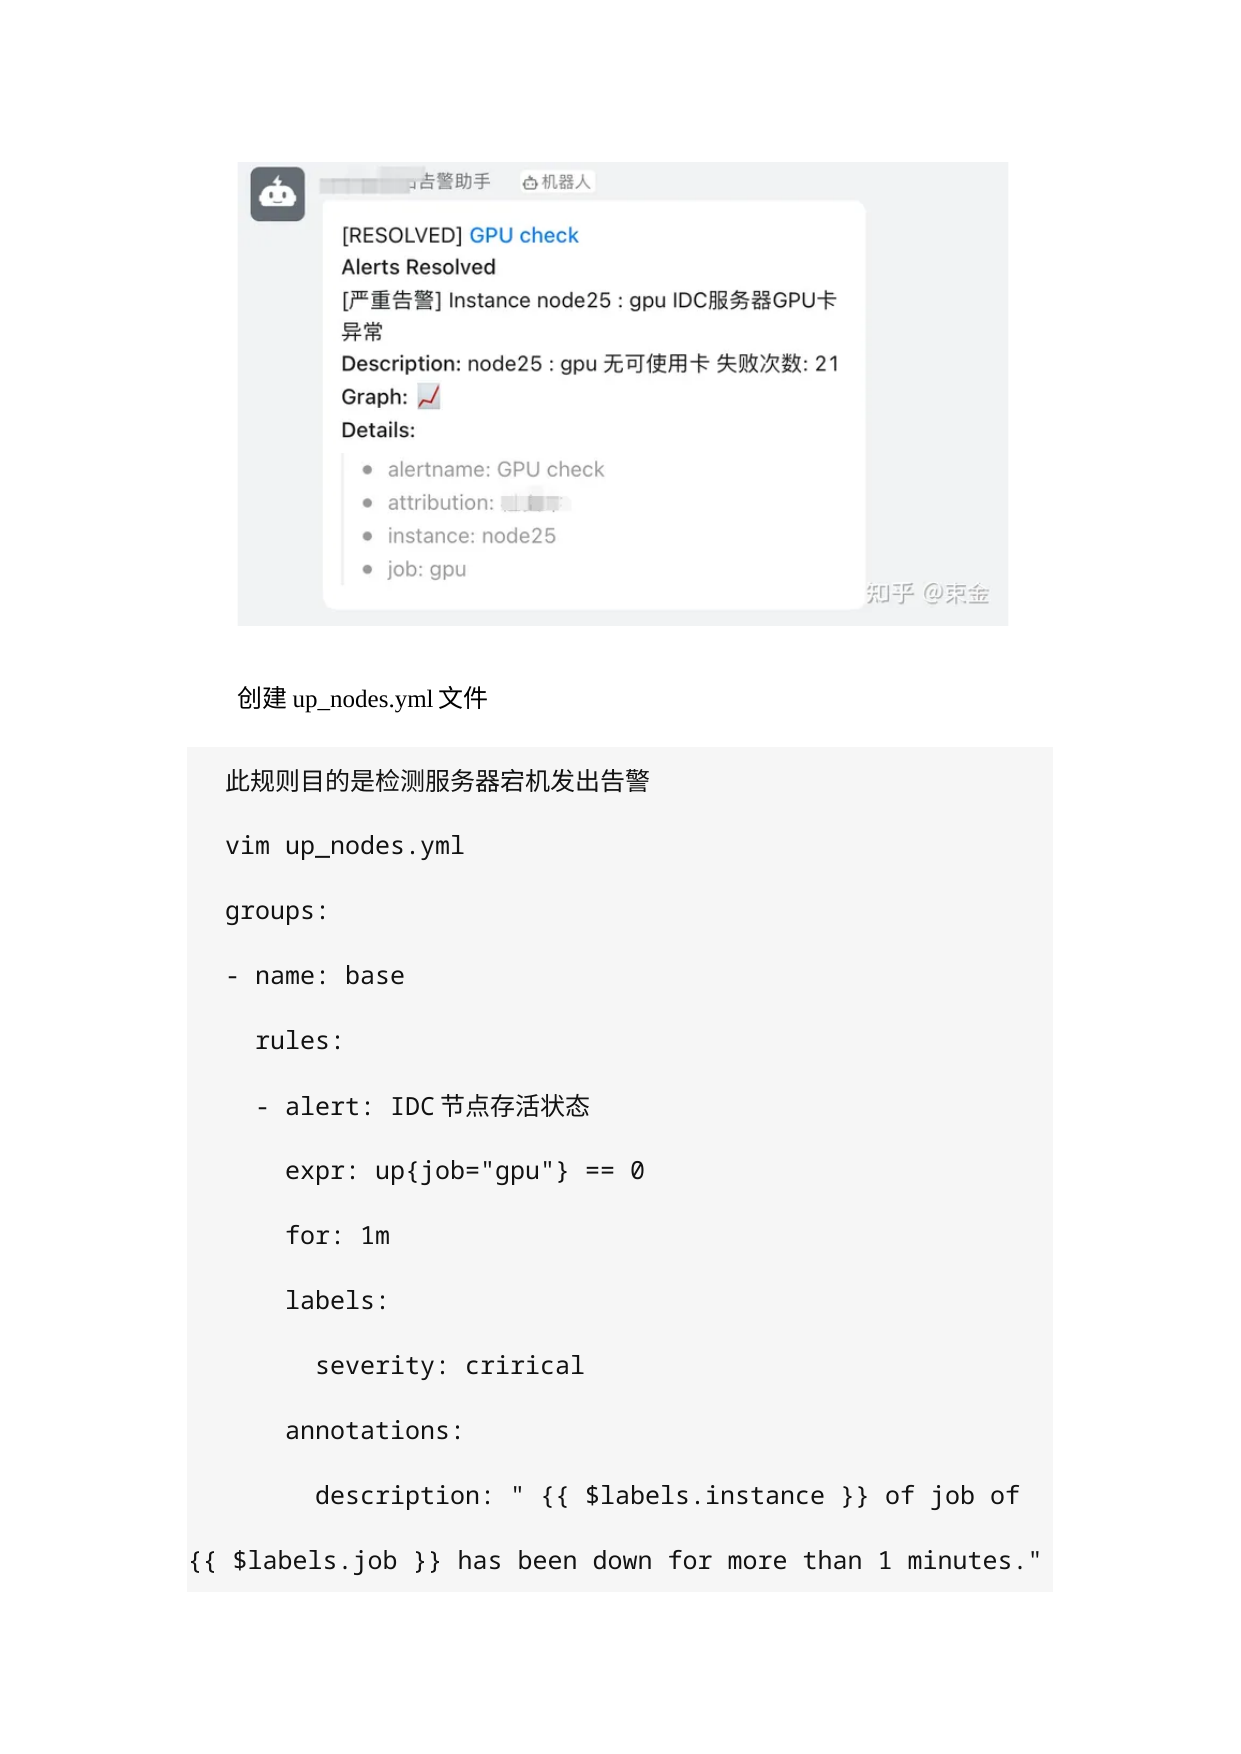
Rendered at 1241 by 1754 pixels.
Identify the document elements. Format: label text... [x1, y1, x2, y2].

text - name: base [187, 942, 1053, 1007]
text groups: [187, 877, 1053, 942]
picture [237, 162, 1009, 626]
text for: 1m [187, 1202, 1053, 1267]
text expr: up{job="gpu"} == 0 [187, 1137, 1053, 1202]
text vim up_nodes.yml [187, 812, 1053, 877]
text 此规则目的是检测服务器宕机发出告警 [187, 747, 1053, 812]
text labels: [187, 1267, 1053, 1332]
text annotations: [187, 1397, 1053, 1462]
text rules: [187, 1007, 1053, 1072]
text severity: crirical [187, 1332, 1053, 1397]
text - alert: IDC节点存活状态 [187, 1072, 1053, 1137]
text 创建up_nodes.yml文件 [187, 664, 1053, 729]
text description: " {{ $labels.instance }} of job of {{ $labels.job }} has been down for more than 1 minutes." [187, 1462, 1053, 1592]
